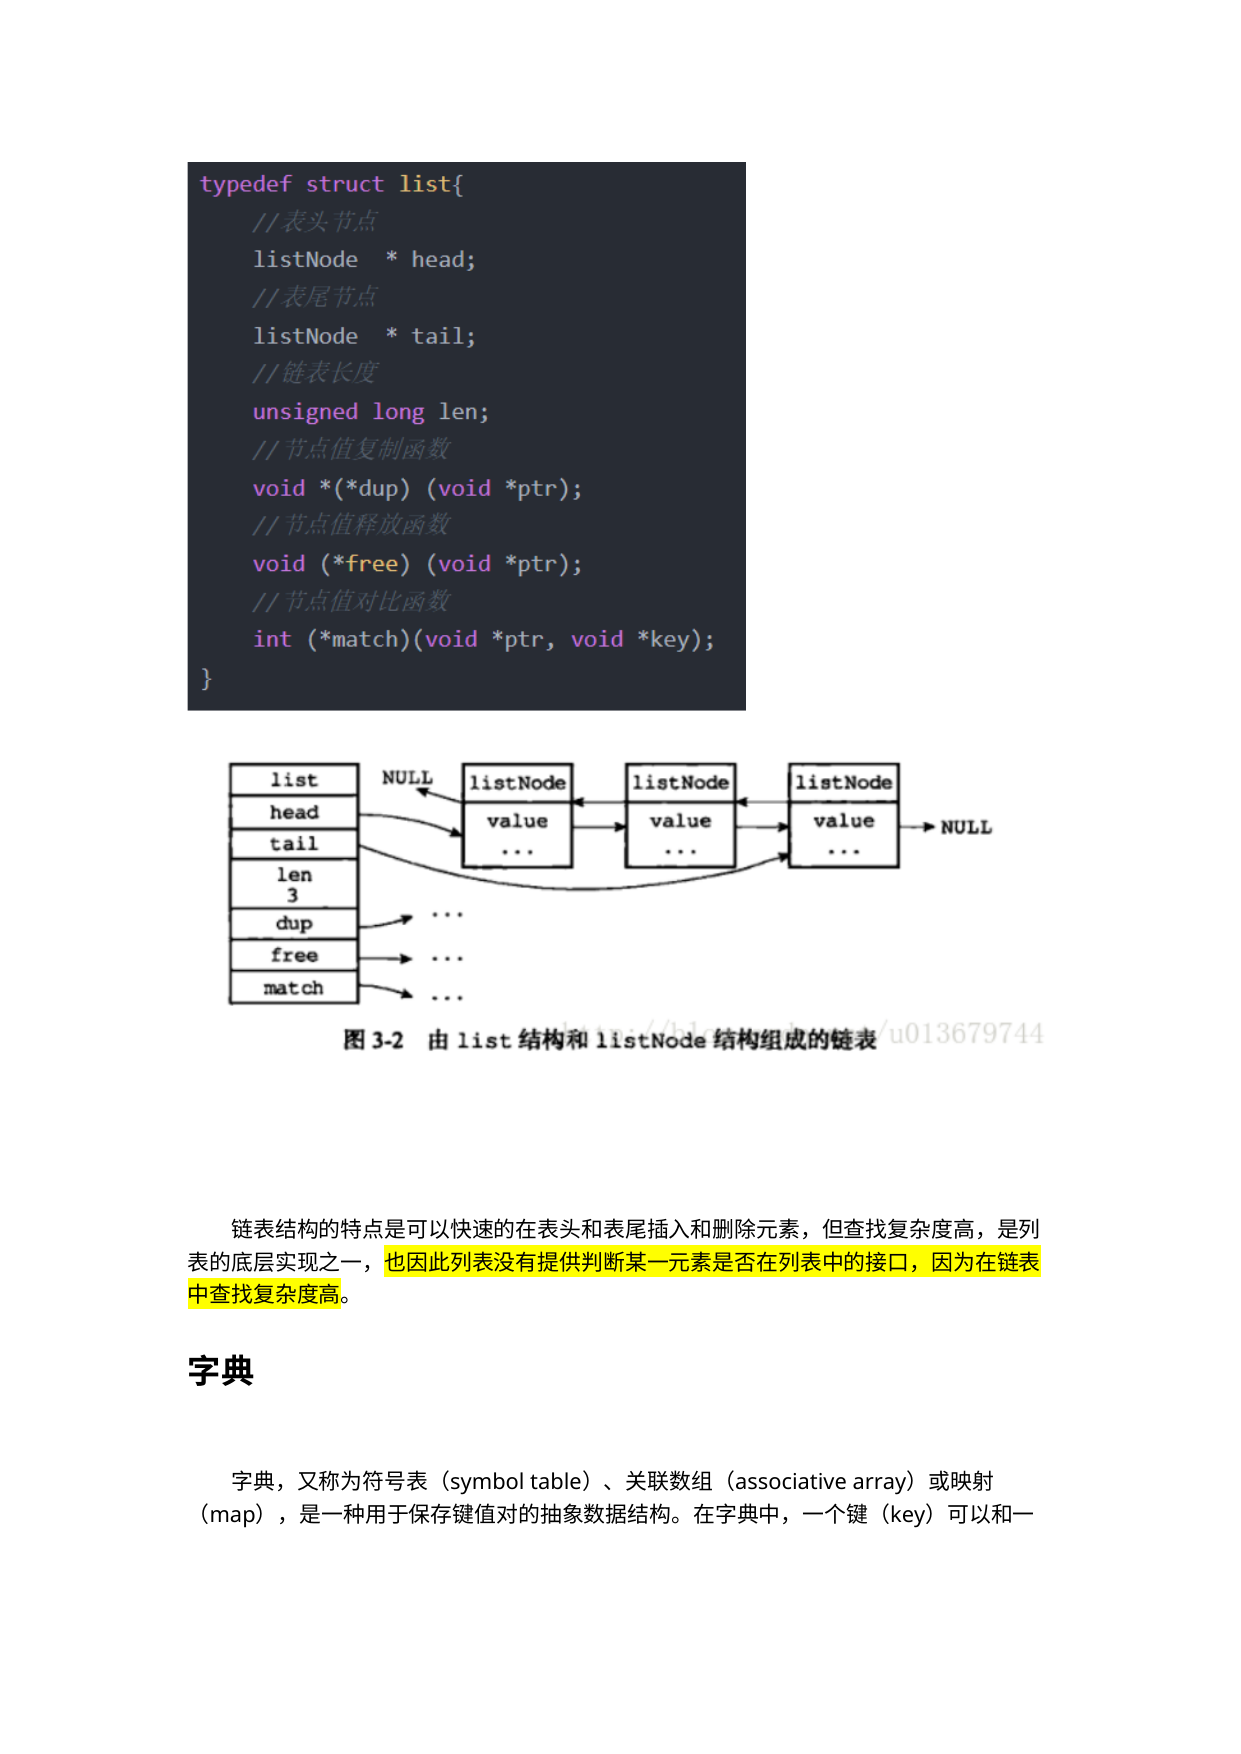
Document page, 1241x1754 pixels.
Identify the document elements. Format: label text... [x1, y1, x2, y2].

picture [187, 162, 746, 712]
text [187, 1464, 1053, 1529]
text 链表结构的特点是可以快速的在表头和表尾插入和删除元素，但查找复杂度高，是列表的底层实现之一，也因此列表没有提供判断某一元素是否在列表中的接口，因为在链表中查找复杂度高。 [187, 1212, 1053, 1309]
picture [187, 739, 1053, 1066]
subtitle 字典 [187, 1337, 1053, 1402]
